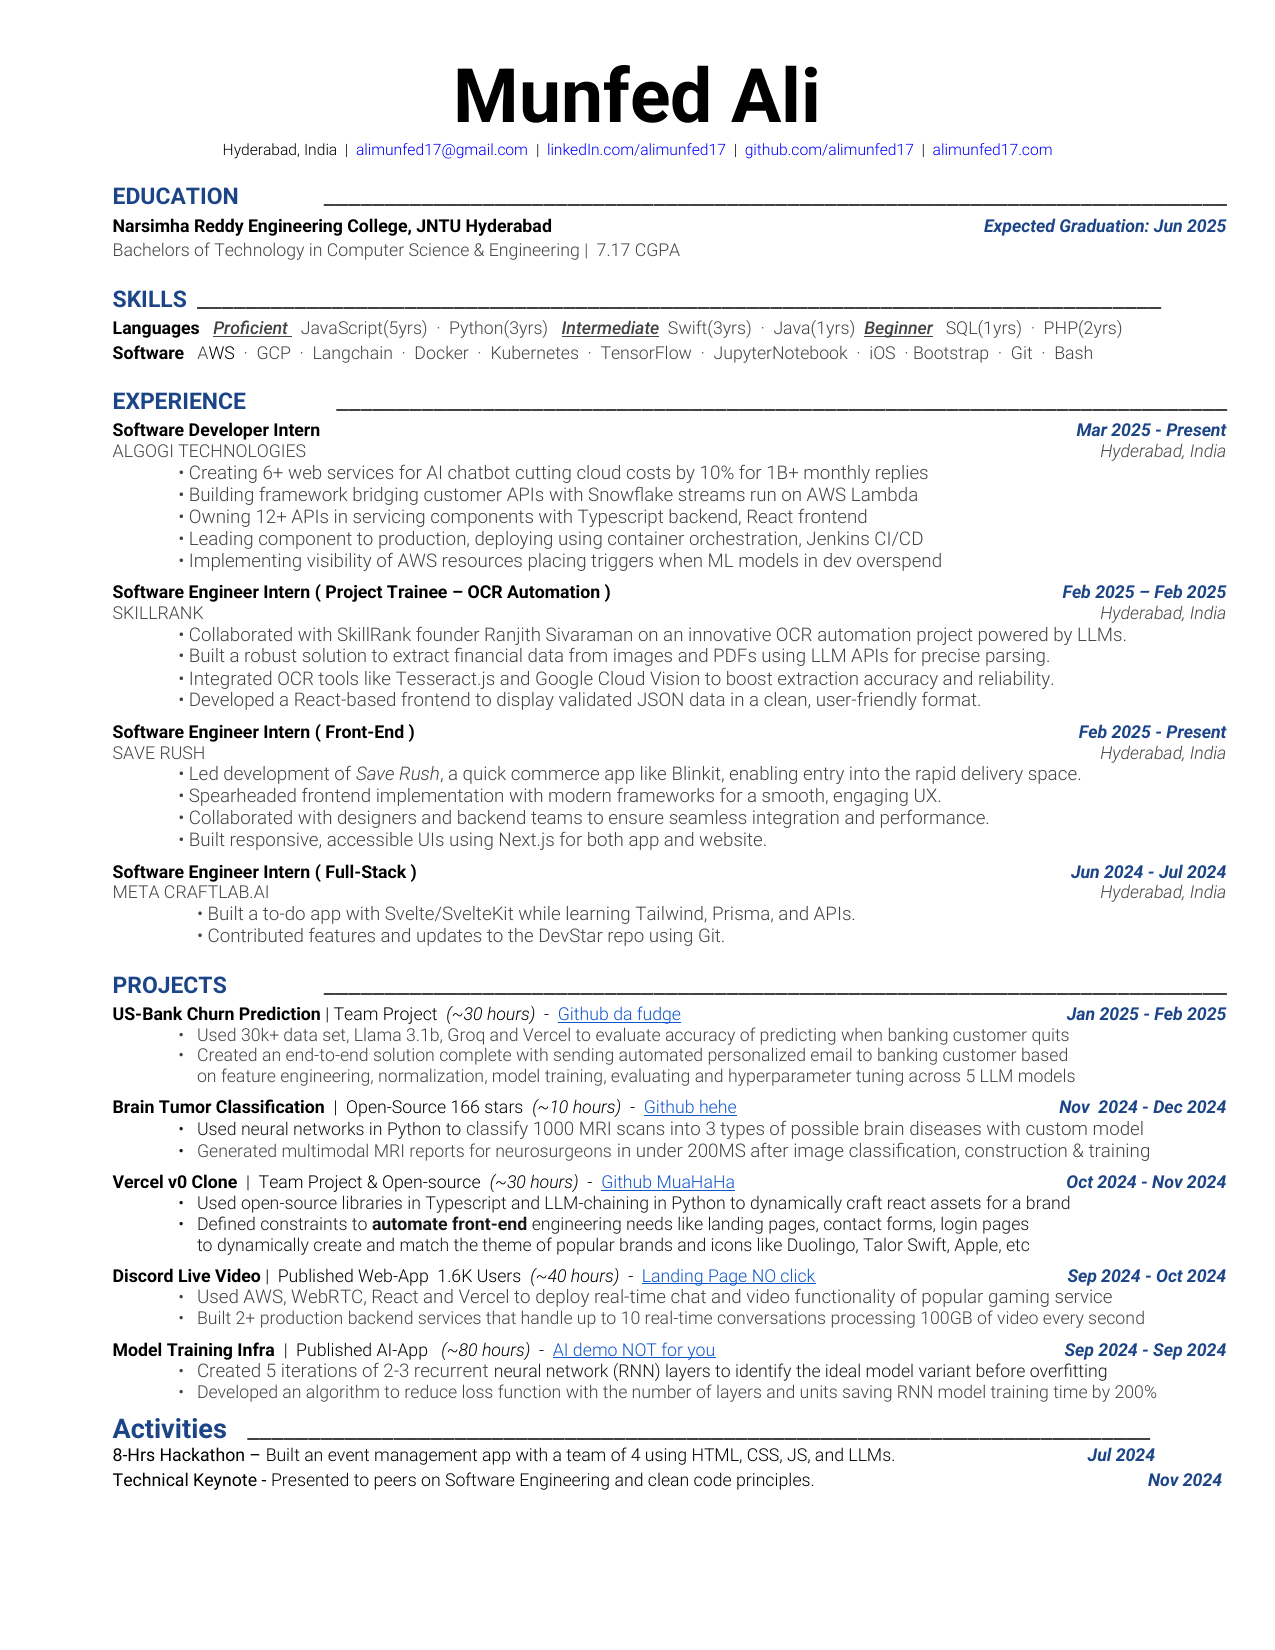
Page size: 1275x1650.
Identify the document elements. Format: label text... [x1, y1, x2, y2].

text Vercel v0 Clone | Team Project & Open-source (~30 hours) - Github MuaHaHa Oct 2024 - Nov 2024 [112, 1172, 1162, 1193]
text • Collaborated with designers and backend teams to ensure seamless integration and performance. [112, 807, 1162, 829]
text • Defined constraints to automate front-end engineering needs like landing pages, contact forms, login pages to dynamically create and match the theme of popular brands and icons like Duolingo, Talor Swift, Apple, etc [112, 1214, 1162, 1255]
text Brain Tumor Classification | Open-Source 166 stars (~10 hours) - Github hehe Nov 2024 - Dec 2024 [112, 1097, 1162, 1118]
text Software Engineer Intern ( Front-End ) Feb 2025 - Present [112, 722, 1162, 743]
text • Developed an algorithm to reduce loss function with the number of layers and units saving RNN model training time by 200% [112, 1382, 1162, 1403]
text Bachelors of Technology in Computer Science & Engineering | 7.17 CGPA [112, 240, 1162, 261]
text SKILLRANK Hyderabad, India [112, 603, 1162, 623]
text • Built a robust solution to extract financial data from images and PDFs using LLM APIs for precise parsing. [112, 646, 1162, 667]
text • Created an end-to-end solution complete with sending automated personalized email to banking customer based [112, 1045, 1162, 1066]
text on feature engineering, normalization, model training, evaluating and hyperparameter tuning across 5 LLM models [112, 1066, 1162, 1087]
text Narsimha Reddy Engineering College, JNTU Hyderabad Expected Graduation: Jun 2025 [112, 216, 1162, 236]
text Model Training Infra | Published AI-App (~80 hours) - AI demo NOT for you Sep 2024 - Sep 2024 [112, 1339, 1162, 1360]
text SAVE RUSH Hyderabad, India [112, 743, 1162, 763]
text • Integrated OCR tools like Tesseract.js and Google Cloud Vision to boost extraction accuracy and reliability. [112, 667, 1162, 689]
text • Created 5 iterations of 2-3 recurrent neural network (RNN) layers to identify the ideal model variant before overfitting [112, 1360, 1162, 1382]
text Munfed Ali [112, 52, 1162, 140]
text • Spearheaded frontend implementation with modern frameworks for a smooth, engaging UX. [112, 785, 1162, 807]
text • Used open-source libraries in Typescript and LLM-chaining in Python to dynamically craft react assets for a brand [112, 1193, 1162, 1214]
text • Used neural networks in Python to classify 1000 MRI scans into 3 types of possible brain diseases with custom model [112, 1118, 1162, 1140]
text • Built responsive, accessible UIs using Next.js for both app and website. [112, 829, 1162, 851]
text Hyderabad, India | alimunfed17@gmail.com | linkedIn.com/alimunfed17 | github.com/alimunfed17 | alimunfed17.com [112, 140, 1162, 159]
text • Built 2+ production backend services that handle up to 10 real-time conversations processing 100GB of video every second [112, 1308, 1162, 1329]
text • Creating 6+ web services for AI chatbot cutting cloud costs by 10% for 1B+ monthly replies [112, 462, 1162, 484]
text EXPERIENCE _________________________________________________________________________ [112, 384, 1162, 416]
text Software Developer Intern Mar 2025 - Present [112, 420, 1162, 441]
text • Led development of Save Rush, a quick commerce app like Blinkit, enabling entry into the rapid delivery space. [112, 763, 1162, 785]
text Software Engineer Intern ( Full-Stack ) Jun 2024 - Jul 2024 [112, 862, 1162, 882]
text • Built a to-do app with Svelte/SvelteKit while learning Tailwind, Prisma, and APIs. [187, 903, 1162, 925]
text • Implementing visibility of AWS resources placing triggers when ML models in dev overspend [112, 550, 1162, 572]
text • Used AWS, WebRTC, React and Vercel to deploy real-time chat and video functionality of popular gaming service [112, 1286, 1162, 1308]
text • Contributed features and updates to the DevStar repo using Git. [187, 925, 1162, 947]
text Software AWS · GCP · Langchain · Docker · Kubernetes · TensorFlow · JupyterNotebook · iOS · Bootstrap · Git · Bash [112, 343, 1162, 363]
text META CRAFTLAB.AI Hyderabad, India [112, 882, 1162, 903]
text Languages Proficient JavaScript(5yrs) · Python(3yrs) Intermediate Swift(3yrs) · Java(1yrs) Beginner SQL(1yrs) · PHP(2yrs) [112, 318, 1162, 339]
text SKILLS _______________________________________________________________________________ [112, 282, 1162, 314]
text • Building framework bridging customer APIs with Snowflake streams run on AWS Lambda [112, 484, 1162, 506]
text Software Engineer Intern ( Project Trainee – OCR Automation ) Feb 2025 – Feb 2025 [112, 582, 1162, 603]
text • Leading component to production, deploying using container orchestration, Jenkins CI/CD [112, 528, 1162, 550]
text • Owning 12+ APIs in servicing components with Typescript backend, React frontend [112, 506, 1162, 528]
text Technical Keynote - Presented to peers on Software Engineering and clean code principles. Nov 2024 [112, 1470, 1162, 1491]
text • Generated multimodal MRI reports for neurosurgeons in under 200MS after image classification, construction & training [112, 1140, 1162, 1162]
text Discord Live Video | Published Web-App 1.6K Users (~40 hours) - Landing Page NO click Sep 2024 - Oct 2024 [112, 1266, 1162, 1286]
text EDUCATION __________________________________________________________________________ [112, 179, 1162, 211]
text • Used 30k+ data set, Llama 3.1b, Groq and Vercel to evaluate accuracy of predicting when banking customer quits [112, 1024, 1162, 1045]
text ALGOGI TECHNOLOGIES Hyderabad, India [112, 441, 1162, 462]
text US-Bank Churn Prediction | Team Project (~30 hours) - Github da fudge Jan 2025 - Feb 2025 [112, 1004, 1162, 1024]
text Activities __________________________________________________________________________ 8-Hrs Hackathon – Built an event management app with a team of 4 using HTML, CSS, JS, and LLMs. Jul 2024 [112, 1413, 1162, 1466]
text • Developed a React-based frontend to display validated JSON data in a clean, user-friendly format. [112, 689, 1162, 711]
text PROJECTS __________________________________________________________________________ [112, 968, 1162, 1000]
text • Collaborated with SkillRank founder Ranjith Sivaraman on an innovative OCR automation project powered by LLMs. [112, 623, 1162, 646]
